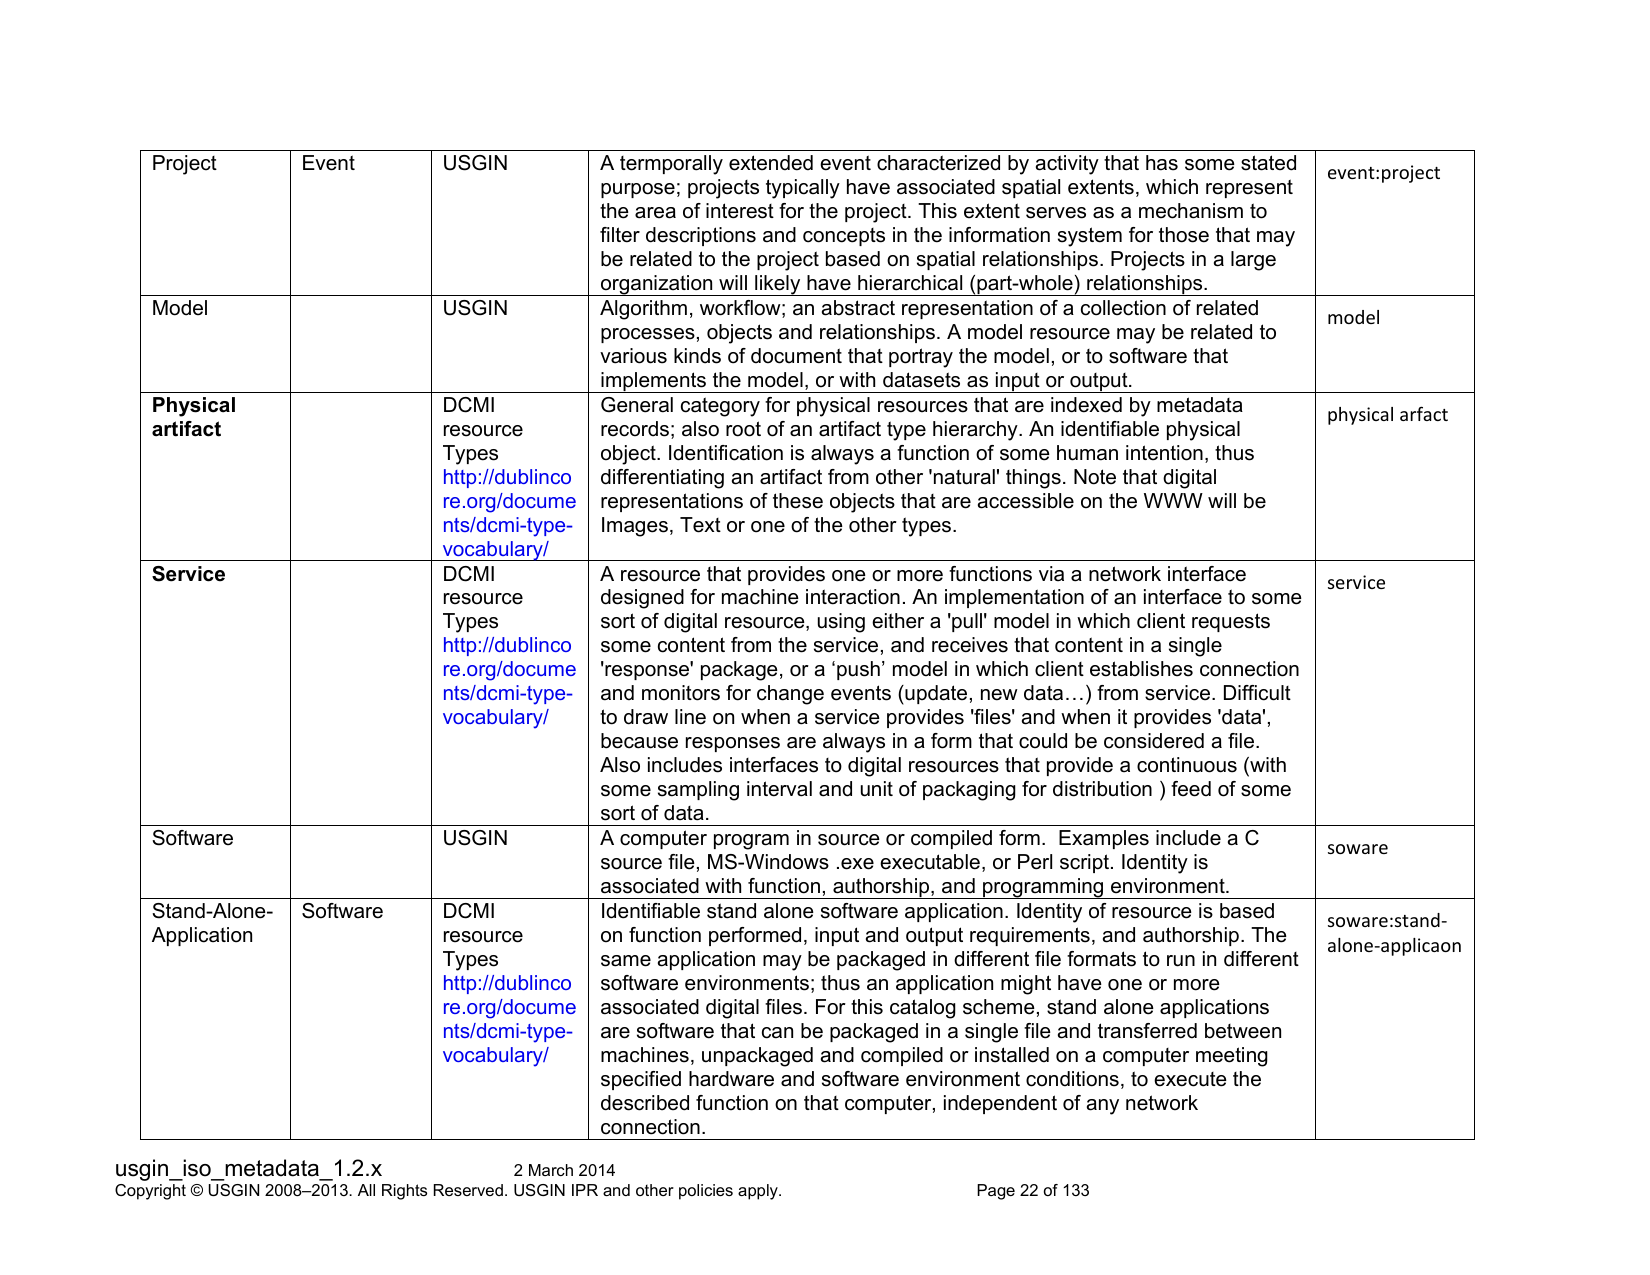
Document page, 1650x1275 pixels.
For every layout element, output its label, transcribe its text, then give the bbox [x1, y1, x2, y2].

table_cell physical artifact [1316, 393, 1474, 560]
table_cell [291, 393, 431, 560]
table_cell Software [141, 826, 290, 898]
table_cell service [1316, 561, 1474, 825]
table_cell model [1316, 296, 1474, 392]
table_cell [291, 561, 431, 825]
table_cell Software [291, 899, 431, 1138]
table_cell Physical artifact [141, 393, 290, 560]
table_cell Algorithm, workflow; an abstract representation of a collection of related processes, objects and relationships. A model resource may be related to various kinds of document that portray the model, or to software that implements the model, or with datasets as input or output. [589, 296, 1315, 392]
table_cell Project [141, 151, 290, 295]
table_cell Model [141, 296, 290, 392]
table_cell Event [291, 151, 431, 295]
table_cell software:stand-alone-application [1316, 899, 1474, 1138]
table_cell event:project [1316, 151, 1474, 295]
table_cell software [1316, 826, 1474, 898]
table_cell [291, 296, 431, 392]
table_cell Stand-AloneApplication [141, 899, 290, 1138]
table_cell A termporally extended event characterized by activity that has some stated purpose; projects typically have associated spatial extents, which represent the area of interest for the project. This extent serves as a mechanism to filter descriptions and concepts in the information system for those that may be related to the project based on spatial relationships. Projects in a large organization will likely have hierarchical (part-whole) relationships. [589, 151, 1315, 295]
table_cell [291, 826, 431, 898]
table_cell USGIN [432, 151, 588, 295]
table_cell USGIN [432, 296, 588, 392]
table_cell DCMI resource Types http://dublincore.org/documents/dcmi-type-vocabulary/ [432, 899, 588, 1138]
table_cell Service [141, 561, 290, 825]
table_cell DCMI resource Types http://dublincore.org/documents/dcmi-type-vocabulary/ [432, 393, 588, 560]
table_cell DCMI resource Types http://dublincore.org/documents/dcmi-type-vocabulary/ [432, 561, 588, 825]
table_cell A resource that provides one or more functions via a network interface designed for machine interaction. An implementation of an interface to some sort of digital resource, using either a 'pull' model in which client requests some content from the service, and receives that content in a single 'response' package, or a ‘push’ model in which client establishes connection and monitors for change events (update, new data…) from service. Difficult to draw line on when a service provides 'files' and when it provides 'data', because responses are always in a form that could be considered a file. Also includes interfaces to digital resources that provide a continuous (with some sampling interval and unit of packaging for distribution ) feed of some sort of data. [589, 561, 1315, 825]
table_cell General category for physical resources that are indexed by metadata records; also root of an artifact type hierarchy. An identifiable physical object. Identification is always a function of some human intention, thus differentiating an artifact from other 'natural' things. Note that digital representations of these objects that are accessible on the WWW will be Images, Text or one of the other types. [589, 393, 1315, 560]
table_cell USGIN [432, 826, 588, 898]
